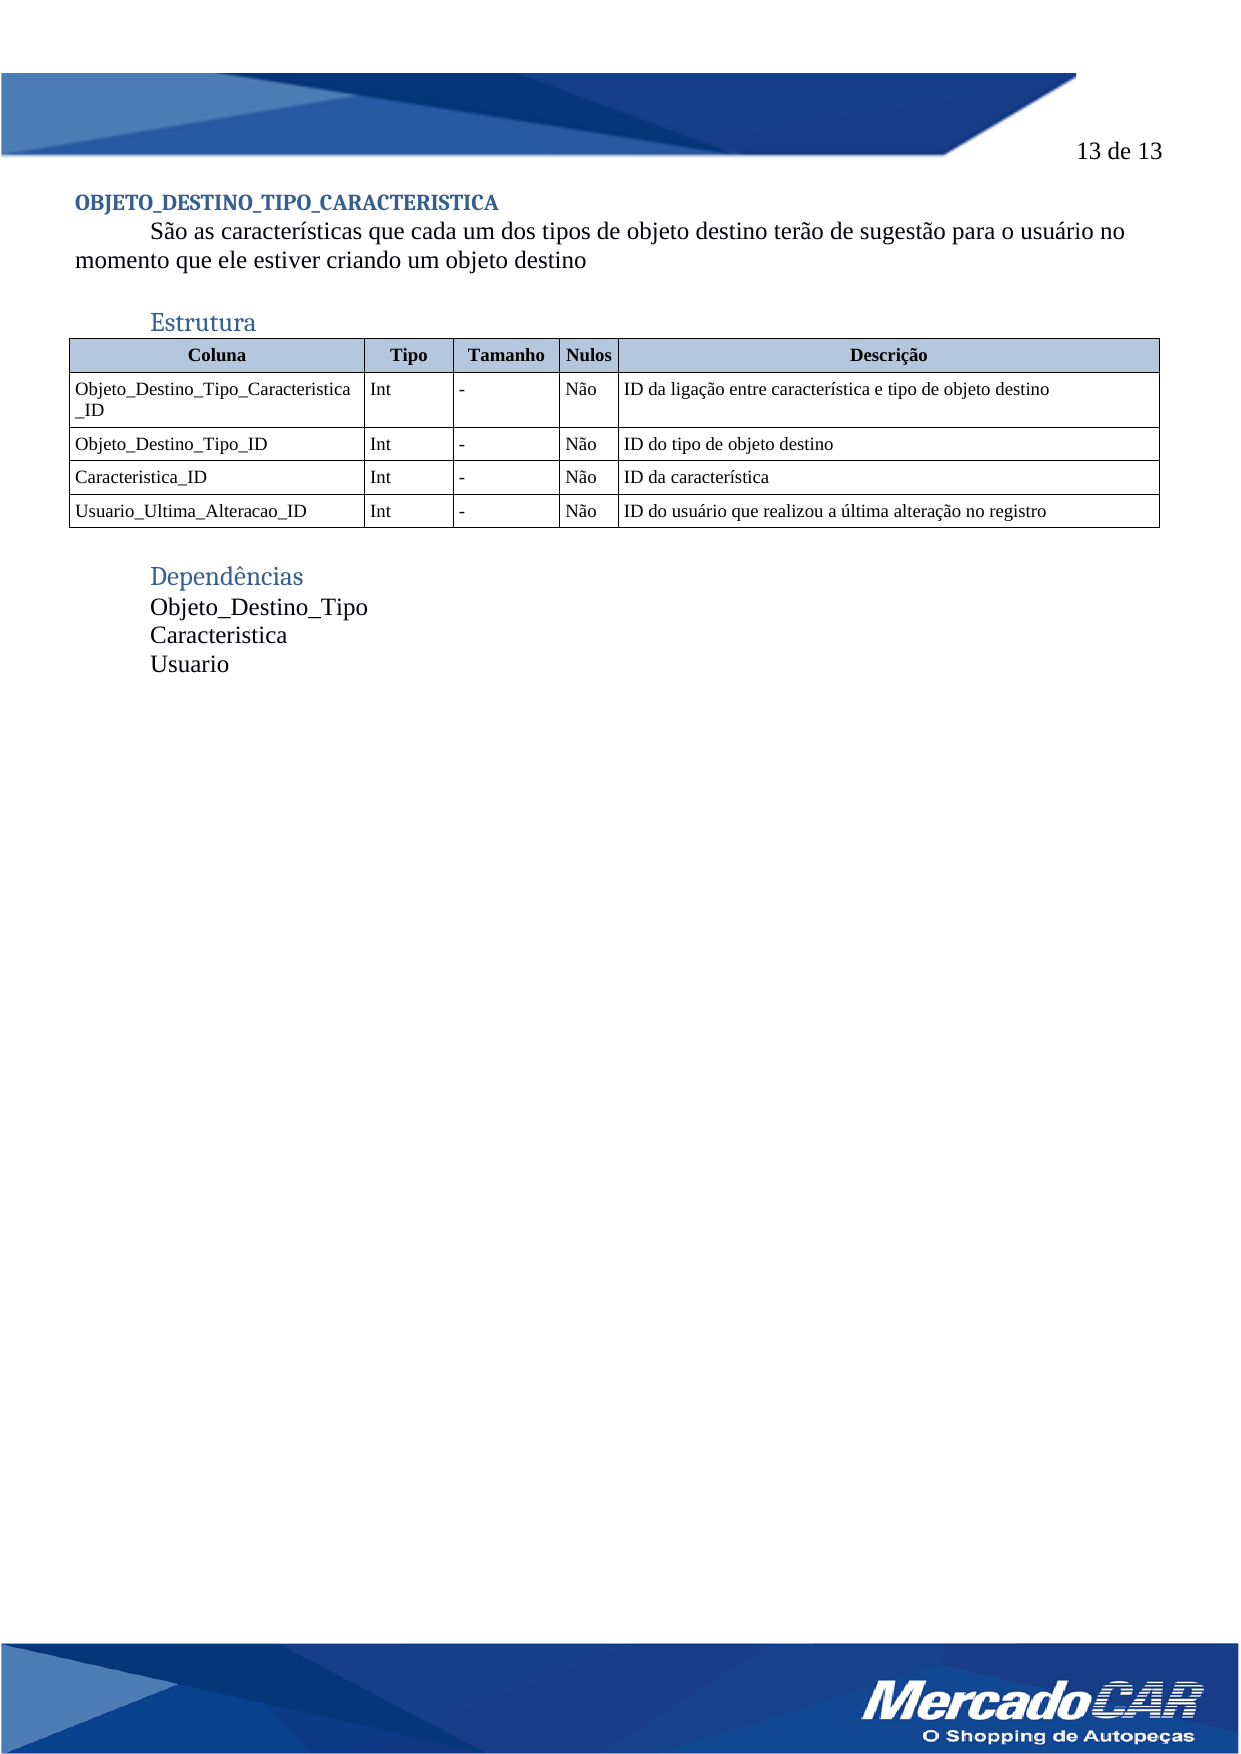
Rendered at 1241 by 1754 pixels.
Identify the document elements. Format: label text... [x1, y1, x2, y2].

table_cell Int [365, 428, 453, 460]
table_header Descrição [619, 339, 1159, 372]
table_cell Não [560, 373, 618, 427]
table_header Tipo [365, 339, 453, 372]
subtitle Estrutura [75, 307, 1165, 338]
table_cell Int [365, 373, 453, 427]
table_cell Objeto_Destino_Tipo_ID [70, 428, 364, 460]
text Caracteristica [150, 621, 1165, 649]
table_header Coluna [70, 339, 364, 372]
picture [1, 1643, 1239, 1754]
text São as características que cada um dos tipos de objeto destino terão de sugestão para o usuário no momento que ele estiver criando um objeto destino [75, 216, 1165, 274]
table_cell Int [365, 461, 453, 494]
table_cell Não [560, 461, 618, 494]
table_cell Int [365, 495, 453, 527]
table_cell - [454, 428, 559, 460]
table_cell - [454, 461, 559, 494]
text Objeto_Destino_Tipo [150, 592, 1165, 621]
subtitle Dependências [75, 561, 1165, 592]
subtitle OBJETO_DESTINO_TIPO_CARACTERISTICA [75, 190, 1165, 216]
table_header Nulos [560, 339, 618, 372]
table_cell ID do usuário que realizou a última alteração no registro [619, 495, 1159, 527]
table_header Tamanho [454, 339, 559, 372]
table_cell ID da característica [619, 461, 1159, 494]
table_cell Não [560, 495, 618, 527]
table_cell Usuario_Ultima_Alteracao_ID [70, 495, 364, 527]
table_cell Não [560, 428, 618, 460]
table_cell Caracteristica_ID [70, 461, 364, 494]
table_cell - [454, 373, 559, 427]
picture [1, 73, 1077, 160]
table_cell - [454, 495, 559, 527]
text Usuario [150, 649, 1165, 678]
table_cell ID da ligação entre característica e tipo de objeto destino [619, 373, 1159, 427]
table_cell ID do tipo de objeto destino [619, 428, 1159, 460]
table_cell Objeto_Destino_Tipo_Caracteristica_ID [70, 373, 364, 427]
